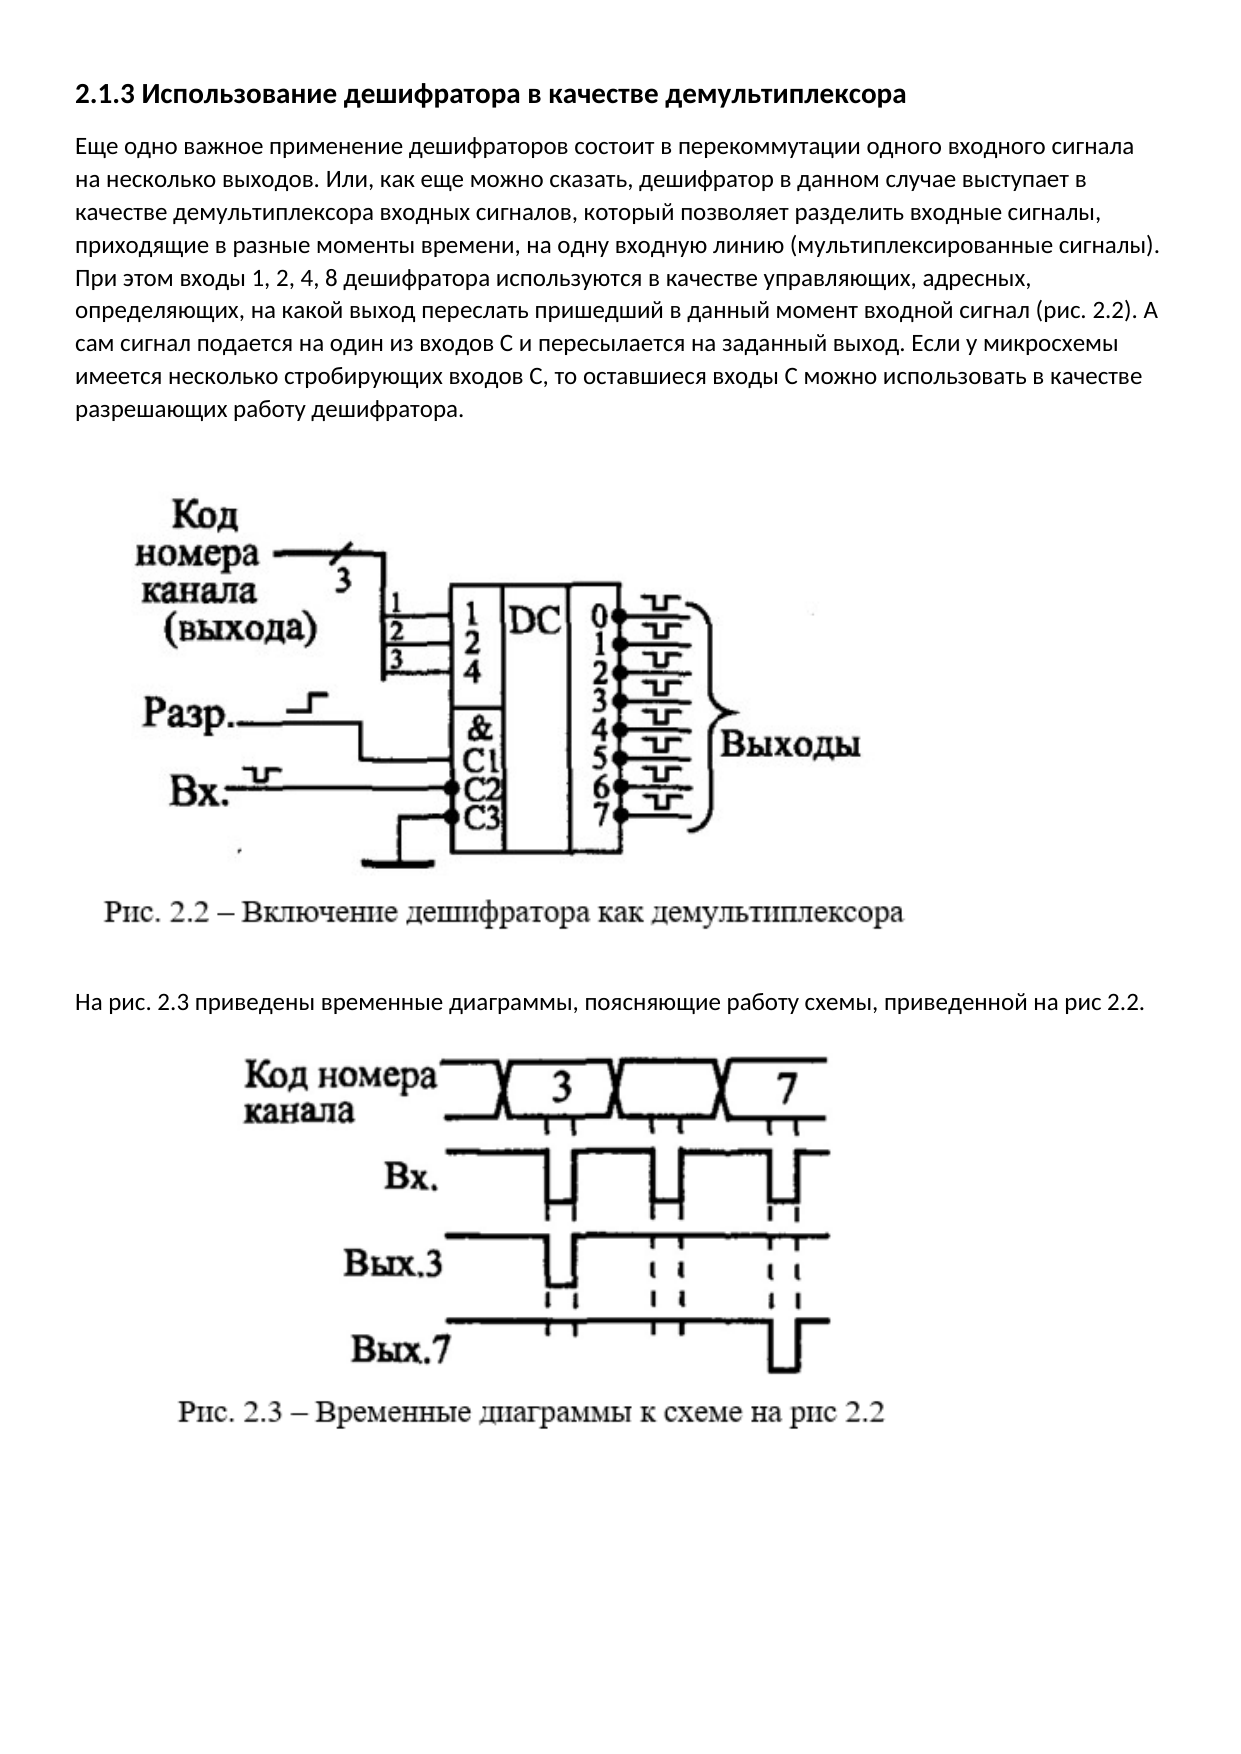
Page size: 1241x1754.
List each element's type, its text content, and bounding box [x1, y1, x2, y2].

text 2.1.3 Использование дешифратора в качестве демультиплексора [75, 75, 1165, 111]
text На рис. 2.3 приведены временные диаграммы, поясняющие работу схемы, приведенной на рис 2.2. [75, 986, 1165, 1016]
text Еще одно важное применение дешифраторов состоит в перекоммутации одного входного сигнала на несколько выходов. Или, как еще можно сказать, дешифратор в данном случае выступает в качестве демультиплексора входных сигналов, который позволяет разделить входные сигналы, приходящие в разные моменты времени, на одну входную линию (мультиплексированные сигналы). При этом входы 1, 2, 4, 8 дешифратора используются в качестве управляющих, адресных, определяющих, на какой выход переслать пришедший в данный момент входной сигнал (рис. 2.2). А сам сигнал подается на один из входов С и пересылается на заданный выход. Если у микросхемы имеется несколько стробирующих входов С, то оставшиеся входы С можно использовать в качестве разрешающих работу дешифратора. [75, 130, 1165, 424]
picture [75, 1035, 989, 1477]
picture [75, 443, 957, 967]
